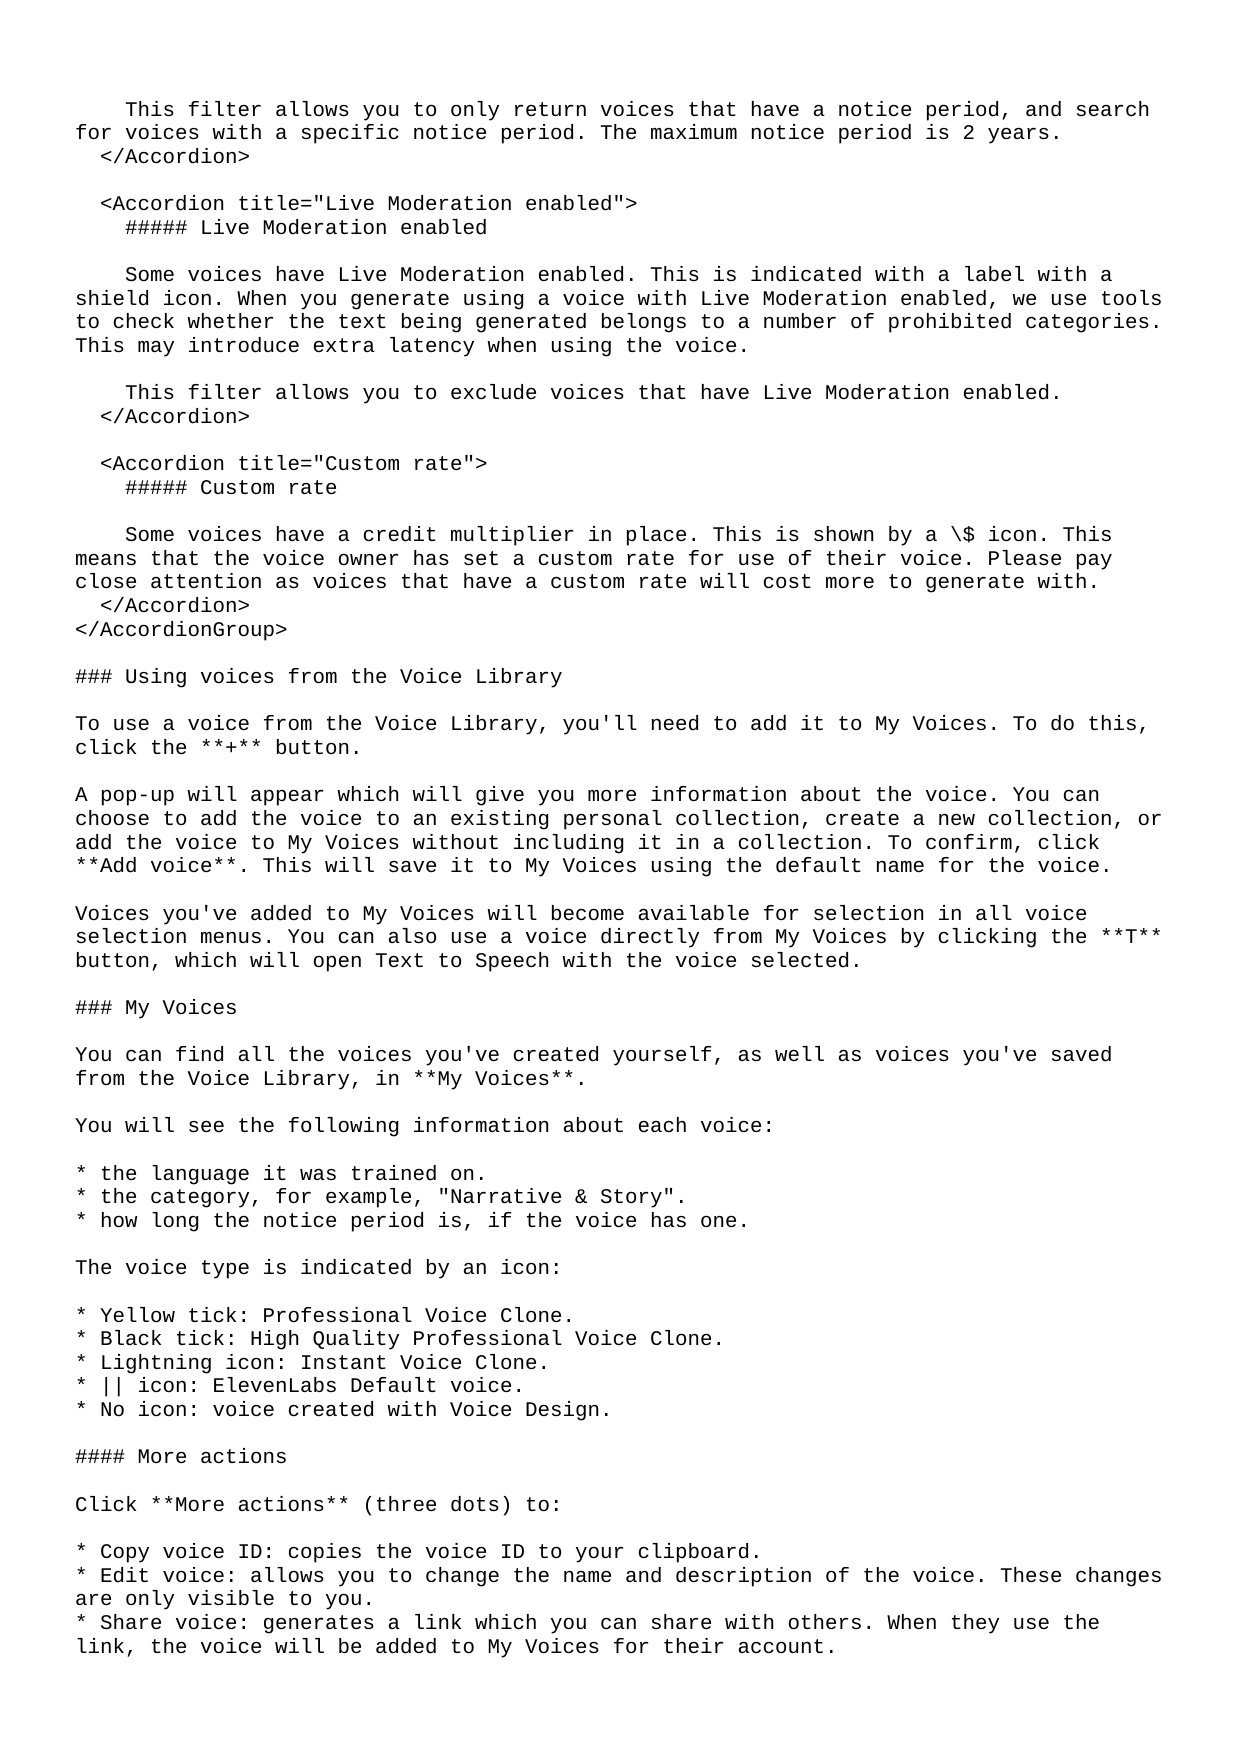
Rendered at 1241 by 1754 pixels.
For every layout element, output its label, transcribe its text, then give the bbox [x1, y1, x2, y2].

text #### More actions [75, 1446, 1165, 1470]
text * Lightning icon: Instant Voice Clone. [75, 1352, 1165, 1376]
text This filter allows you to only return voices that have a notice period, and search for voices with a specific notice period. The maximum notice period is 2 years. [75, 99, 1165, 146]
text Some voices have Live Moderation enabled. This is indicated with a label with a shield icon. When you generate using a voice with Live Moderation enabled, we use tools to check whether the text being generated belongs to a number of prohibited categories. This may introduce extra latency when using the voice. [75, 264, 1165, 359]
text You can find all the voices you've created yourself, as well as voices you've saved from the Voice Library, in **My Voices**. [75, 1044, 1165, 1092]
text The voice type is indicated by an icon: [75, 1257, 1165, 1281]
text <Accordion title="Live Moderation enabled"> [75, 193, 1165, 217]
text * Copy voice ID: copies the voice ID to your clipboard. [75, 1541, 1165, 1565]
text ##### Live Moderation enabled [75, 217, 1165, 241]
text * Share voice: generates a link which you can share with others. When they use the link, the voice will be added to My Voices for their account. [75, 1612, 1165, 1659]
text You will see the following information about each voice: [75, 1115, 1165, 1139]
text </Accordion> [75, 595, 1165, 619]
text * Edit voice: allows you to change the name and description of the voice. These changes are only visible to you. [75, 1565, 1165, 1612]
text * the category, for example, "Narrative & Story". [75, 1186, 1165, 1210]
text </Accordion> [75, 146, 1165, 169]
text </AccordionGroup> [75, 619, 1165, 642]
text Some voices have a credit multiplier in place. This is shown by a \$ icon. This means that the voice owner has set a custom rate for use of their voice. Please pay close attention as voices that have a custom rate will cost more to generate with. [75, 524, 1165, 595]
text To use a voice from the Voice Library, you'll need to add it to My Voices. To do this, click the **+** button. [75, 713, 1165, 761]
text <Accordion title="Custom rate"> [75, 453, 1165, 477]
text * the language it was trained on. [75, 1163, 1165, 1186]
text Voices you've added to My Voices will become available for selection in all voice selection menus. You can also use a voice directly from My Voices by clicking the **T** button, which will open Text to Speech with the voice selected. [75, 903, 1165, 973]
text * Black tick: High Quality Professional Voice Clone. [75, 1328, 1165, 1352]
text * Yellow tick: Professional Voice Clone. [75, 1304, 1165, 1328]
text </Accordion> [75, 406, 1165, 430]
text ### Using voices from the Voice Library [75, 666, 1165, 690]
text This filter allows you to exclude voices that have Live Moderation enabled. [75, 382, 1165, 406]
text ### My Voices [75, 997, 1165, 1021]
text Click **More actions** (three dots) to: [75, 1494, 1165, 1517]
text * how long the notice period is, if the voice has one. [75, 1210, 1165, 1234]
text A pop-up will appear which will give you more information about the voice. You can choose to add the voice to an existing personal collection, create a new collection, or add the voice to My Voices without including it in a collection. To confirm, click **Add voice**. This will save it to My Voices using the default name for the voice. [75, 784, 1165, 879]
text * No icon: voice created with Voice Design. [75, 1399, 1165, 1423]
text * || icon: ElevenLabs Default voice. [75, 1376, 1165, 1399]
text ##### Custom rate [75, 477, 1165, 501]
